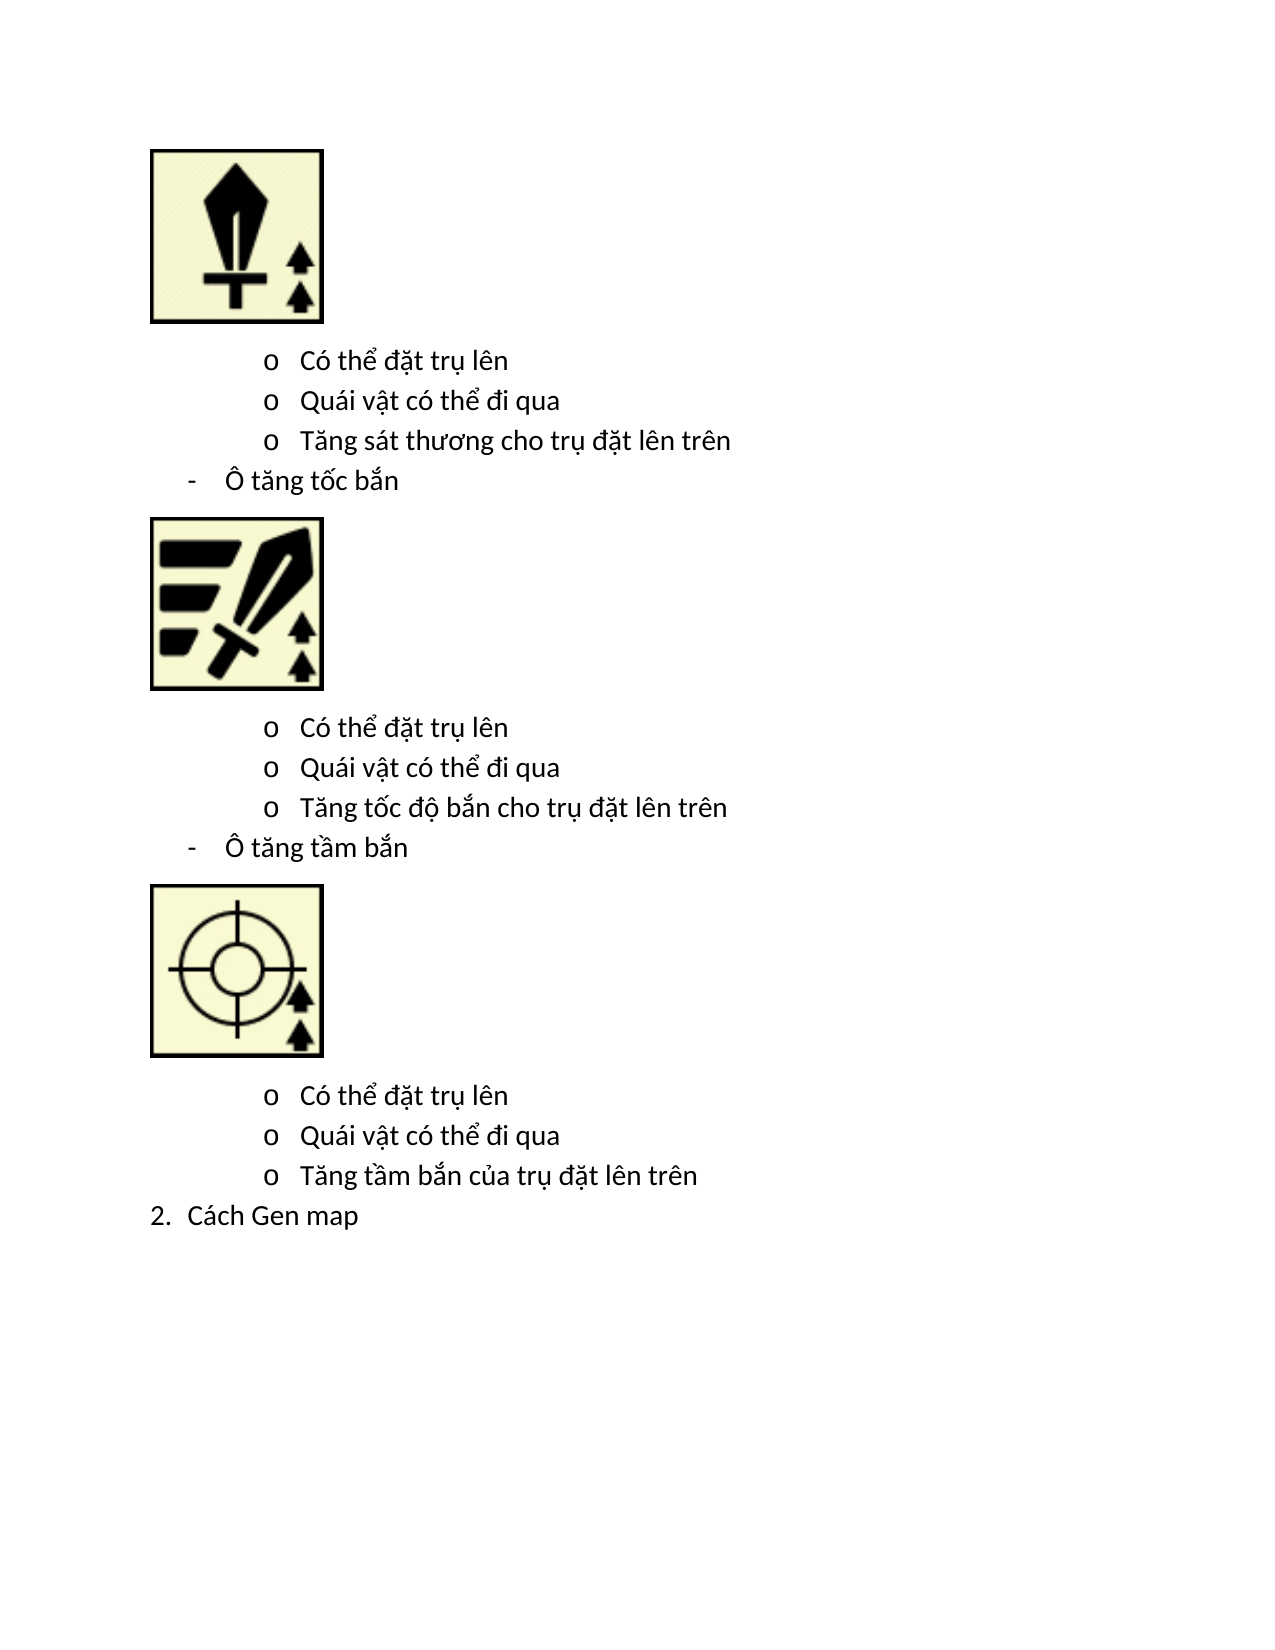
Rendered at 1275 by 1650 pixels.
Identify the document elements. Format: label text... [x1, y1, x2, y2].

list Có thể đặt trụ lên [262, 342, 1125, 379]
picture [150, 517, 324, 691]
list Tăng tốc độ bắn cho trụ đặt lên trên [262, 789, 1125, 827]
list Cách Gen map [150, 1197, 1125, 1232]
list Có thể đặt trụ lên [262, 1077, 1125, 1114]
list Tăng sát thương cho trụ đặt lên trên [262, 422, 1125, 459]
list Có thể đặt trụ lên [262, 709, 1125, 747]
picture [150, 149, 324, 324]
list Quái vật có thể đi qua [262, 749, 1125, 787]
picture [150, 884, 324, 1058]
list Ô tăng tốc bắn [187, 462, 1125, 498]
list Quái vật có thể đi qua [262, 1117, 1125, 1154]
list Quái vật có thể đi qua [262, 382, 1125, 419]
list Ô tăng tầm bắn [187, 829, 1125, 865]
list Tăng tầm bắn của trụ đặt lên trên [262, 1157, 1125, 1194]
